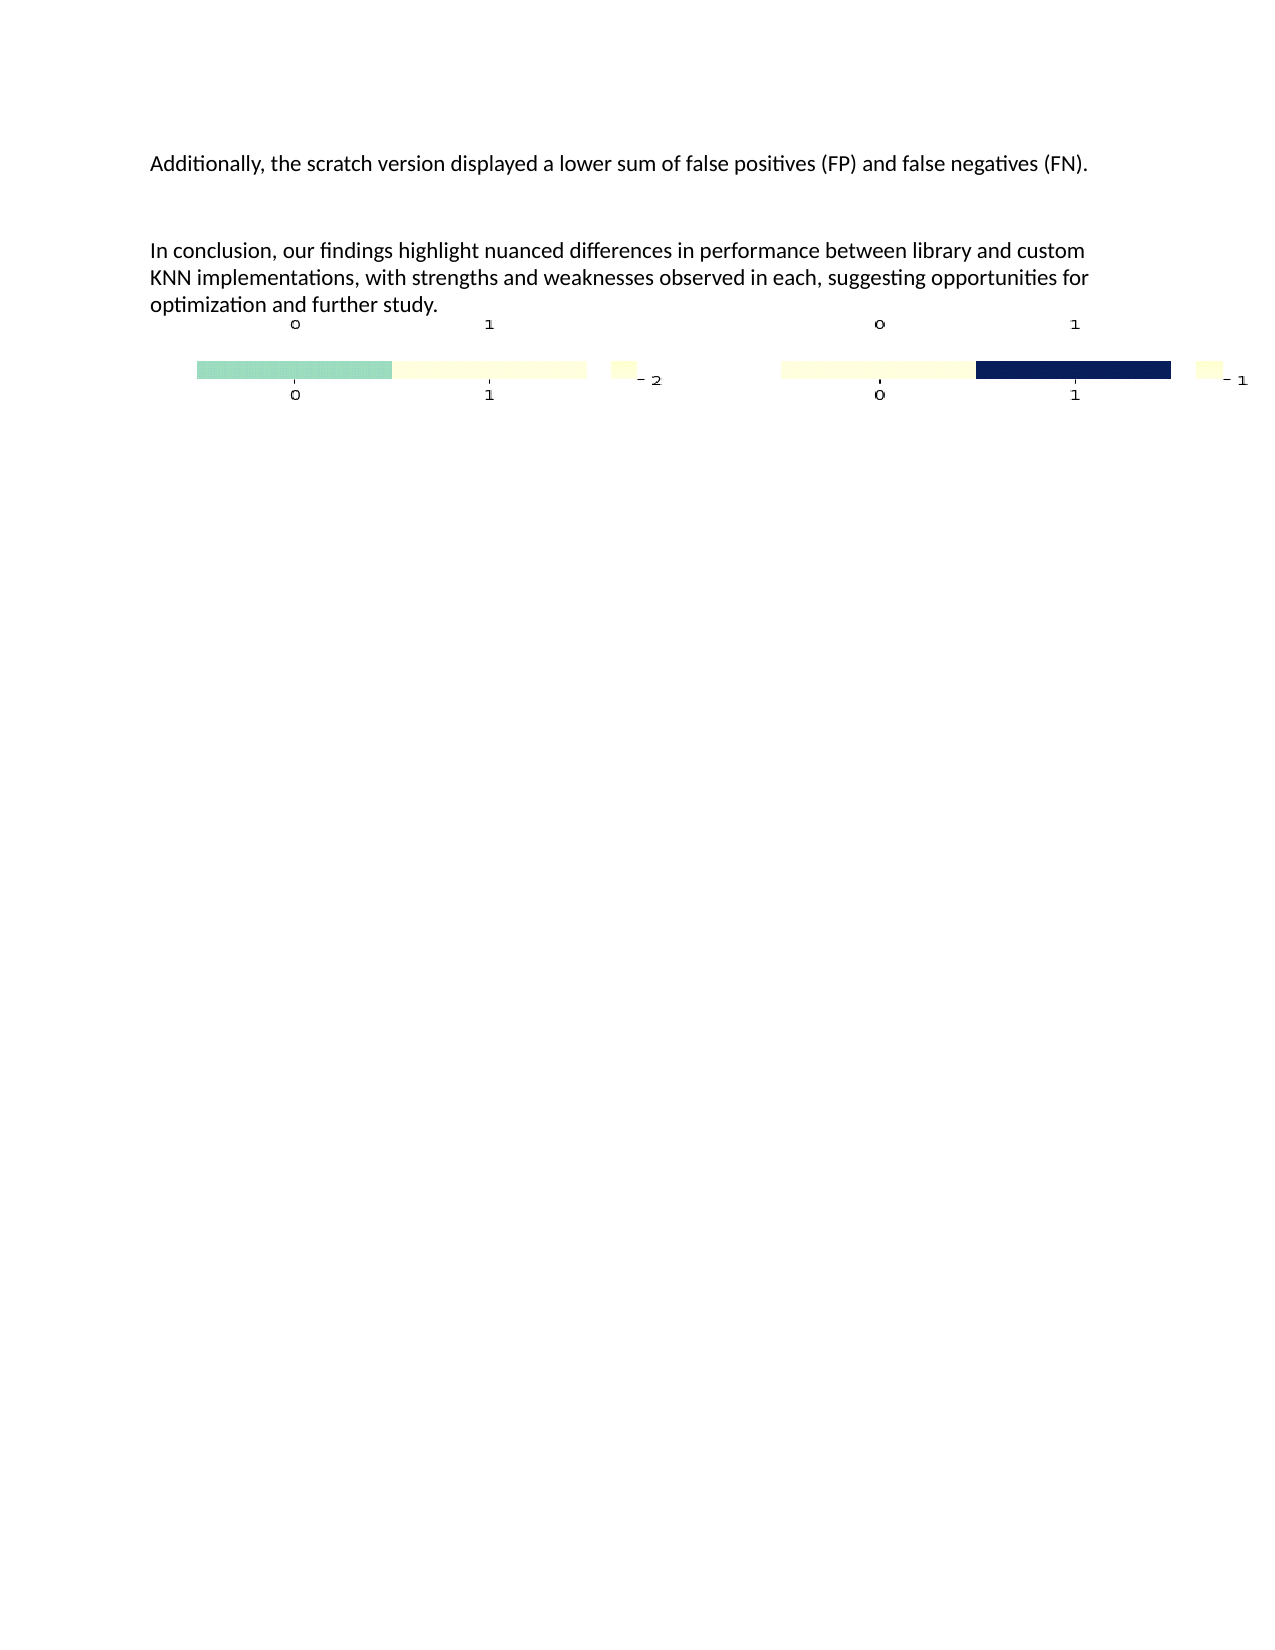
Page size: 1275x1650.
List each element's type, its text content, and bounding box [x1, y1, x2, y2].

text In conclusion, our findings highlight nuanced differences in performance between library and custom KNN implementations, with strengths and weaknesses observed in each, suggesting opportunities for optimization and further study. [150, 237, 1125, 318]
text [150, 150, 1125, 177]
